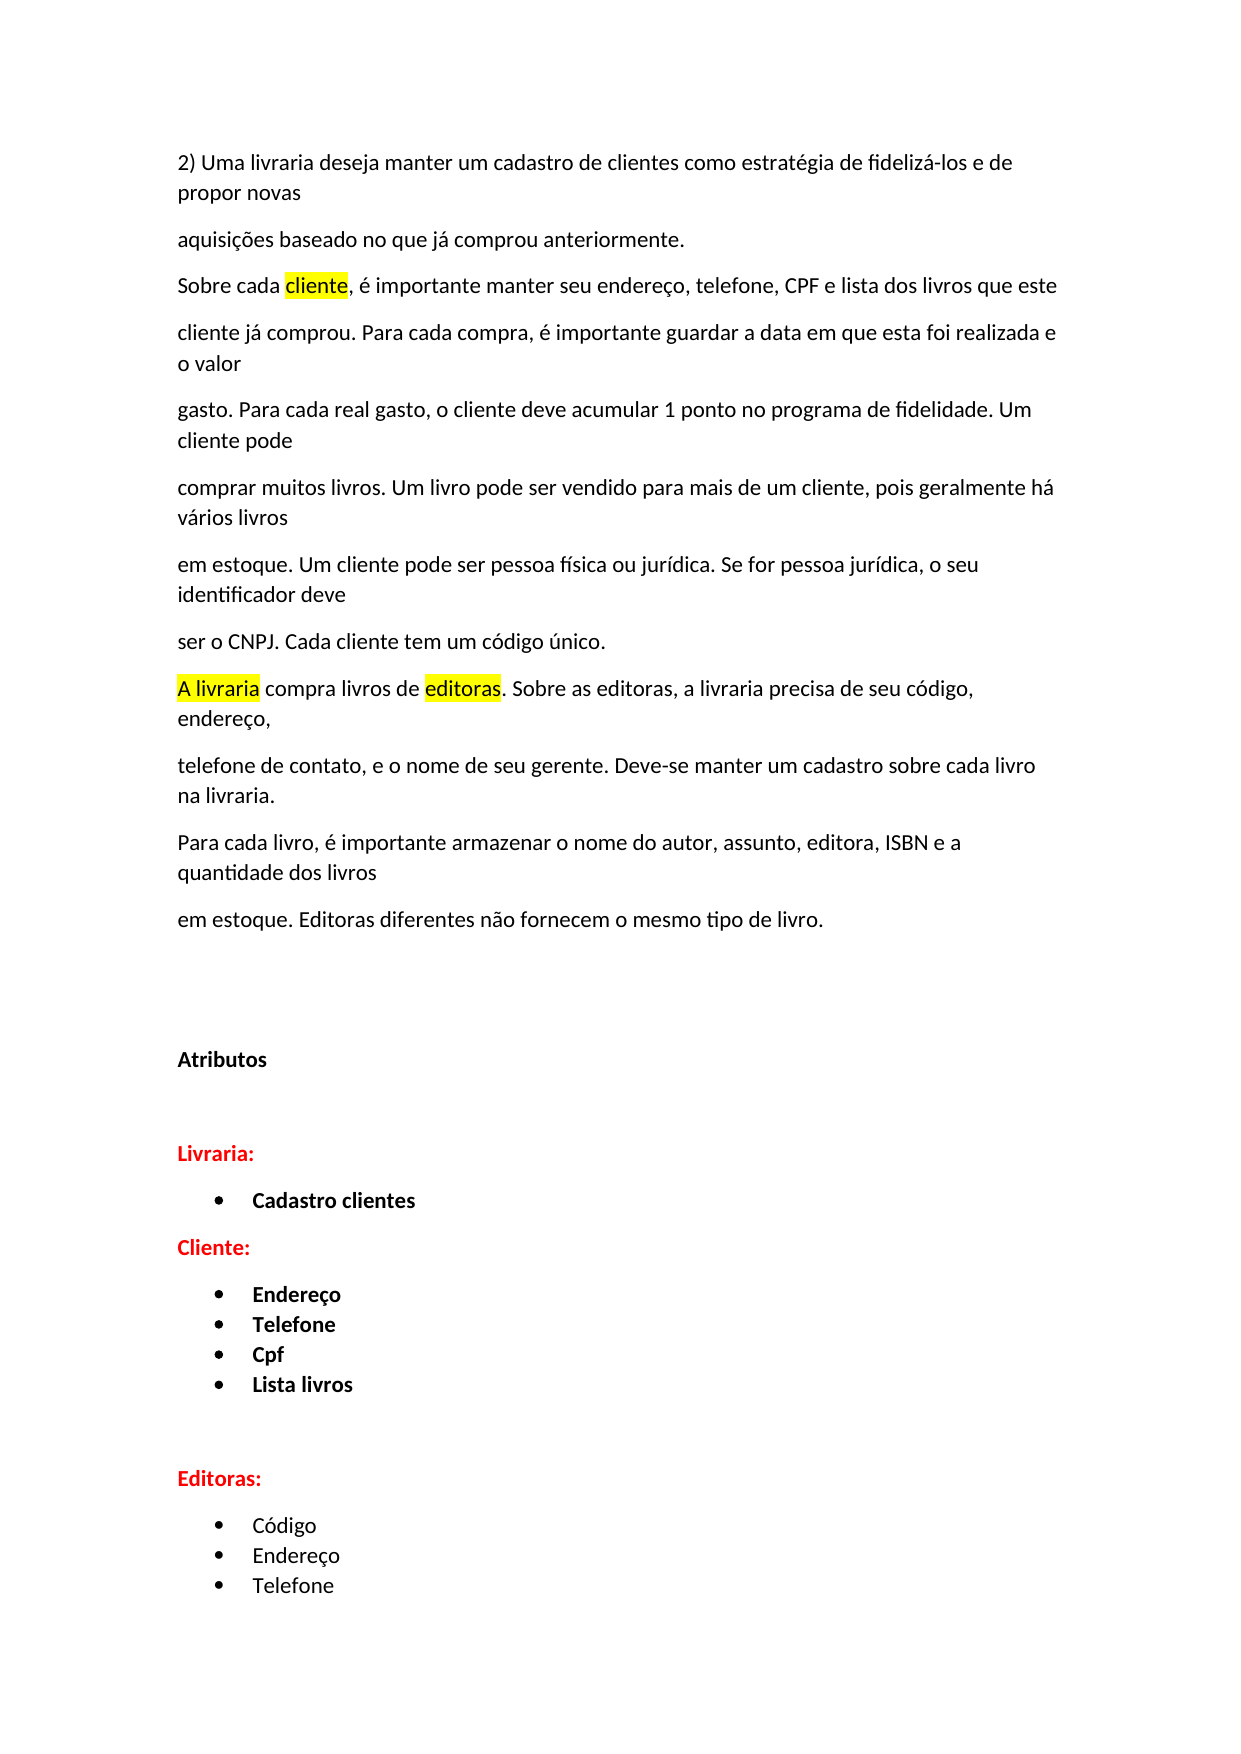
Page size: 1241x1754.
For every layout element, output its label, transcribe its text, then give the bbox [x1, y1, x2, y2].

list Telefone [215, 1572, 1063, 1599]
list Cadastro clientes [215, 1186, 1063, 1214]
text comprar muitos livros. Um livro pode ser vendido para mais de um cliente, pois geralmente há vários livros [177, 473, 1063, 531]
text Editoras: [177, 1464, 1063, 1492]
text 2) Uma livraria deseja manter um cadastro de clientes como estratégia de fidelizá-los e de propor novas [177, 148, 1063, 206]
text Atributos [177, 1046, 1063, 1073]
text A livraria compra livros de editoras. Sobre as editoras, a livraria precisa de seu código, endereço, [177, 674, 1063, 732]
text em estoque. Um cliente pode ser pessoa física ou jurídica. Se for pessoa jurídica, o seu identificador deve [177, 550, 1063, 608]
list Endereço [215, 1280, 1063, 1308]
text Sobre cada cliente, é importante manter seu endereço, telefone, CPF e lista dos livros que este [348, 272, 1063, 299]
text Livraria: [177, 1139, 1063, 1167]
text em estoque. Editoras diferentes não fornecem o mesmo tipo de livro. [177, 905, 1063, 933]
text Para cada livro, é importante armazenar o nome do autor, assunto, editora, ISBN e a quantidade dos livros [177, 828, 1063, 886]
text ser o CNPJ. Cada cliente tem um código único. [177, 627, 1063, 655]
text gasto. Para cada real gasto, o cliente deve acumular 1 ponto no programa de fidelidade. Um cliente pode [177, 396, 1063, 454]
text cliente já comprou. Para cada compra, é importante guardar a data em que esta foi realizada e o valor [177, 318, 1063, 377]
list Telefone [215, 1310, 1063, 1338]
text aquisições baseado no que já comprou anteriormente. [177, 225, 1063, 253]
list Lista livros [215, 1371, 1063, 1398]
list Cpf [215, 1340, 1063, 1368]
list Endereço [215, 1541, 1063, 1569]
text Cliente: [177, 1233, 1063, 1261]
list Código [215, 1511, 1063, 1539]
text telefone de contato, e o nome de seu gerente. Deve-se manter um cadastro sobre cada livro na livraria. [177, 751, 1063, 809]
